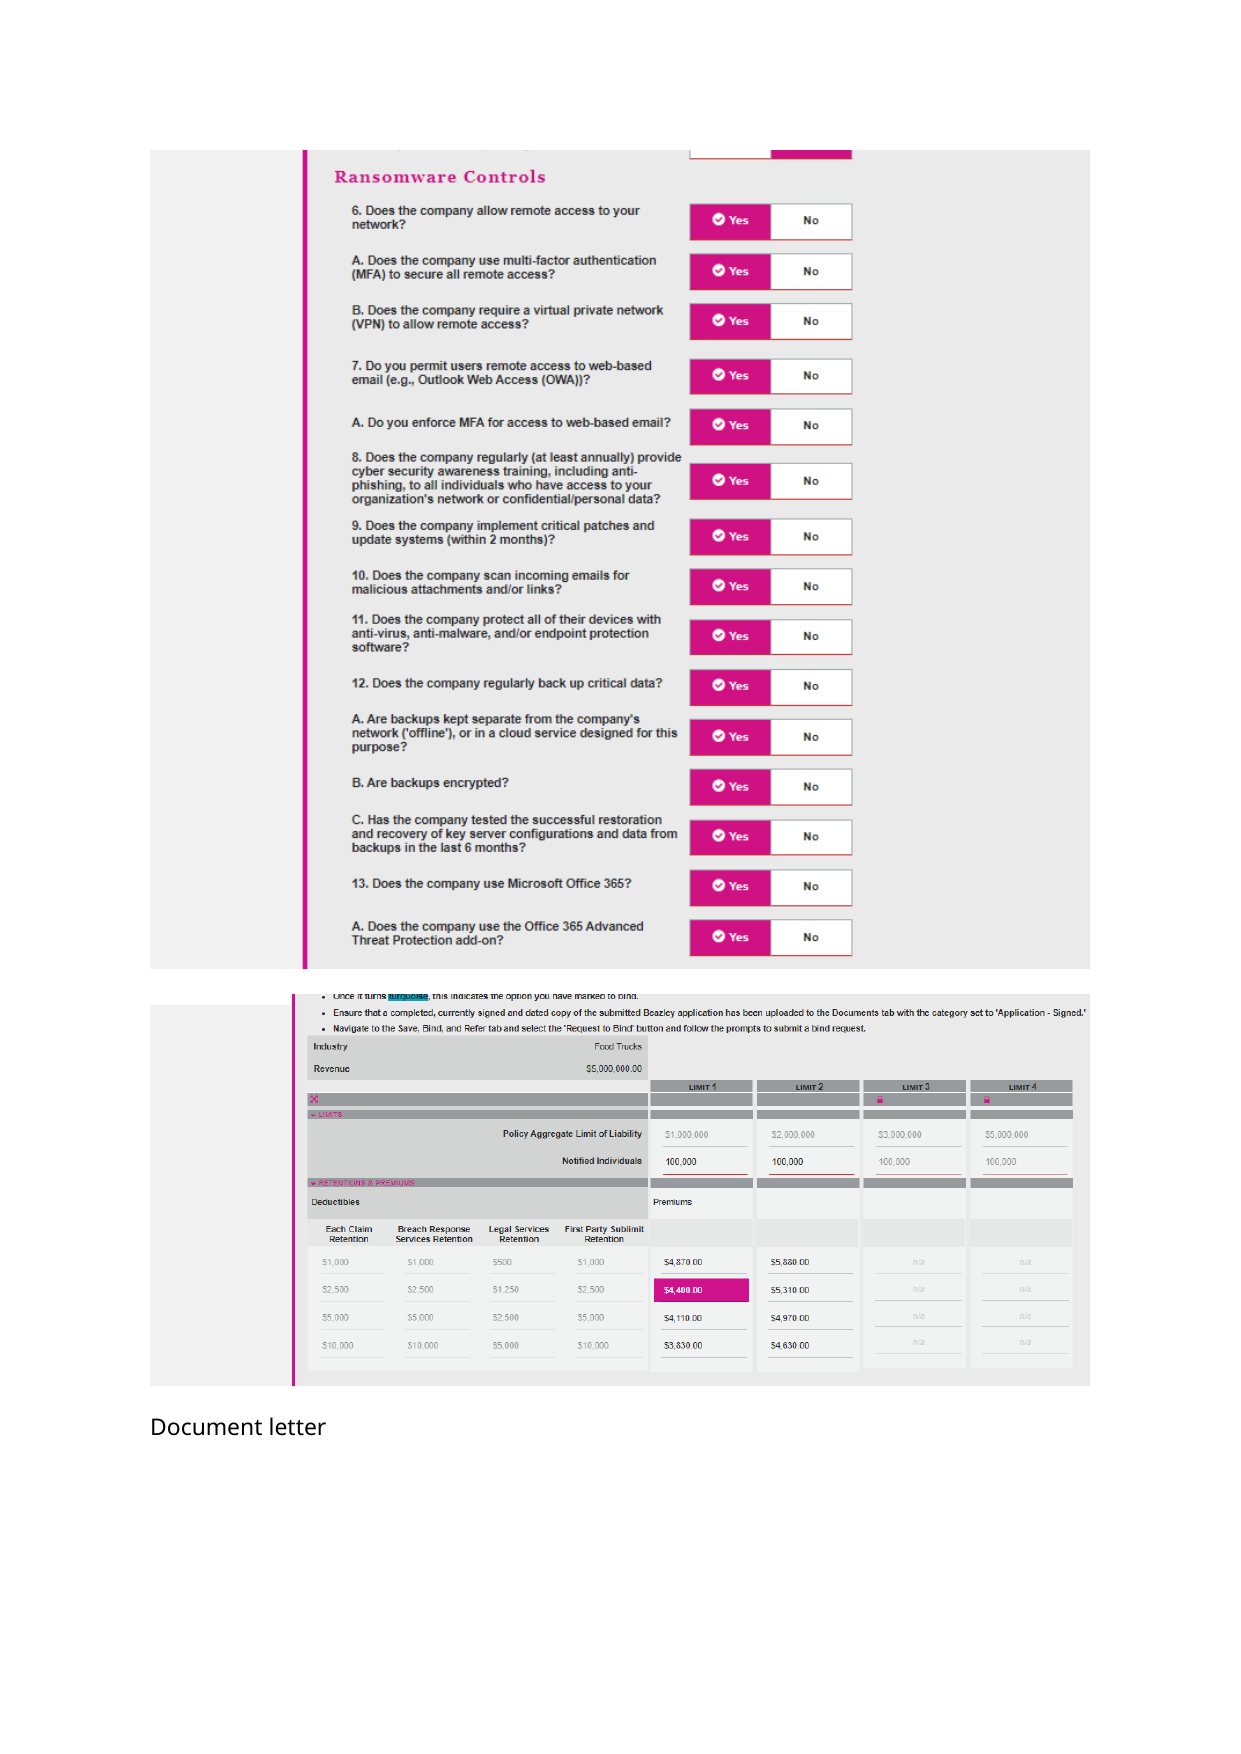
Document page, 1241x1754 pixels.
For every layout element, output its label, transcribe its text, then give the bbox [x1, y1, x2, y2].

picture [150, 994, 1091, 1386]
picture [150, 150, 1091, 969]
text Document letter [150, 1411, 1090, 1442]
